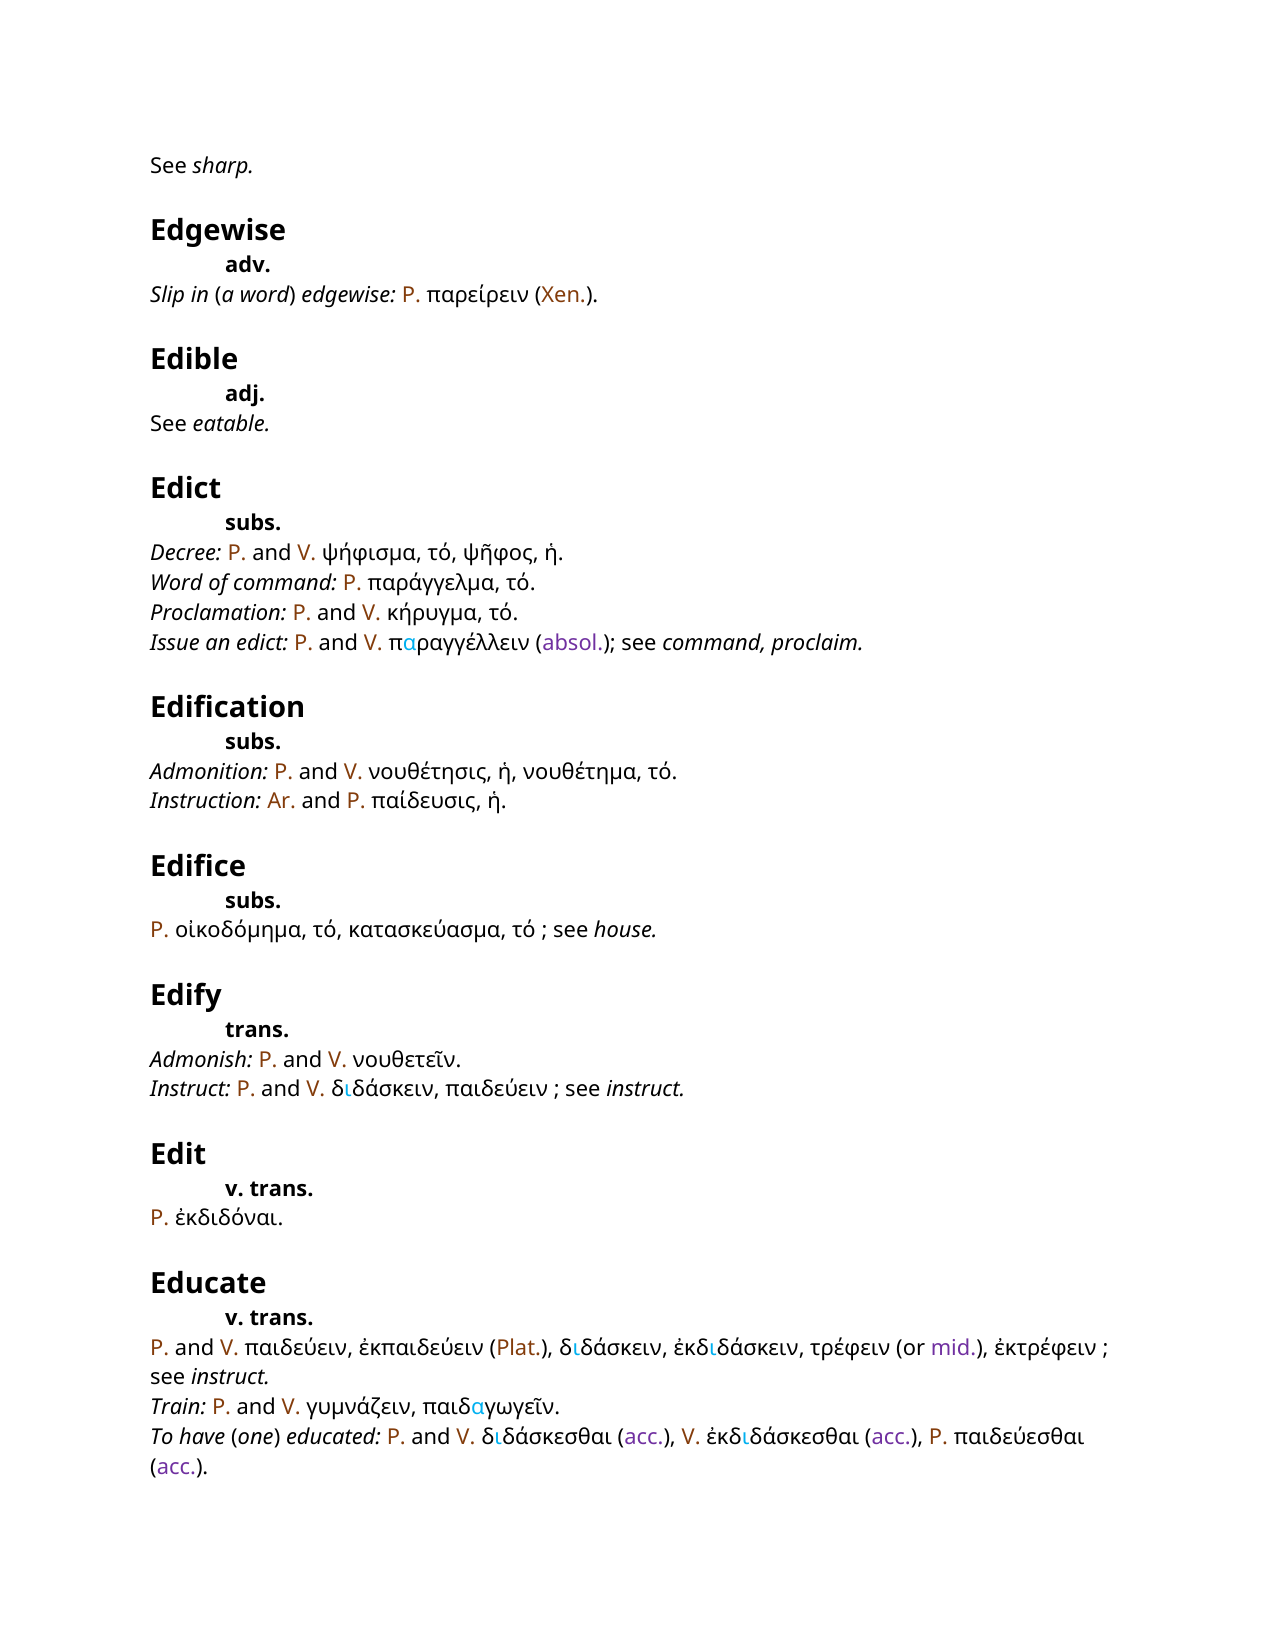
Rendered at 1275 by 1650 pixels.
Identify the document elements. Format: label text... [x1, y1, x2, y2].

text Admonition: P. and V. νουθέτησις, ἡ, νουθέτημα, τό. [150, 756, 1125, 785]
text Edible adj. [150, 339, 1125, 408]
text P. and V. παιδεύειν, ἐκπαιδεύειν (Plat.), διδάσκειν, ἐκδιδάσκειν, τρέφειν (or mid.), ἐκτρέφειν ; see instruct. [150, 1331, 1125, 1391]
text P. ἐκδιδόναι. [150, 1202, 1125, 1232]
text Admonish: P. and V. νουθετεῖν. [150, 1043, 1125, 1073]
text Proclamation: P. and V. κήρυγμα, τό. [150, 597, 1125, 627]
text To have (one) educated: P. and V. διδάσκεσθαι (acc.), V. ἐκδιδάσκεσθαι (acc.), P. παιδεύεσθαι (acc.). [150, 1421, 1125, 1480]
text See eatable. [150, 408, 1125, 438]
text Edify trans. [150, 974, 1125, 1043]
text Word of command: P. παράγγελμα, τό. [150, 567, 1125, 597]
text P. οἰκοδόμημα, τό, κατασκεύασμα, τό ; see house. [150, 914, 1125, 944]
text Edit v. trans. [150, 1133, 1125, 1202]
text Slip in (a word) edgewise: P. παρείρειν (Xen.). [150, 279, 1125, 309]
text Instruction: Ar. and P. παίδευσις, ἡ. [150, 785, 1125, 815]
text Instruct: P. and V. διδάσκειν, παιδεύειν ; see instruct. [150, 1073, 1125, 1103]
text Edifice subs. [150, 845, 1125, 914]
text Issue an edict: P. and V. παραγγέλλειν (absol.); see command, proclaim. [150, 627, 1125, 656]
text See sharp. [150, 150, 1125, 180]
text Educate v. trans. [150, 1262, 1125, 1331]
text Edgewise adv. [150, 209, 1125, 279]
text Decree: P. and V. ψήφισμα, τό, ψῆφος, ἡ. [150, 537, 1125, 567]
text Train: P. and V. γυμνάζειν, παιδαγωγεῖν. [150, 1391, 1125, 1421]
text Edification subs. [150, 686, 1125, 756]
text Edict subs. [150, 468, 1125, 537]
